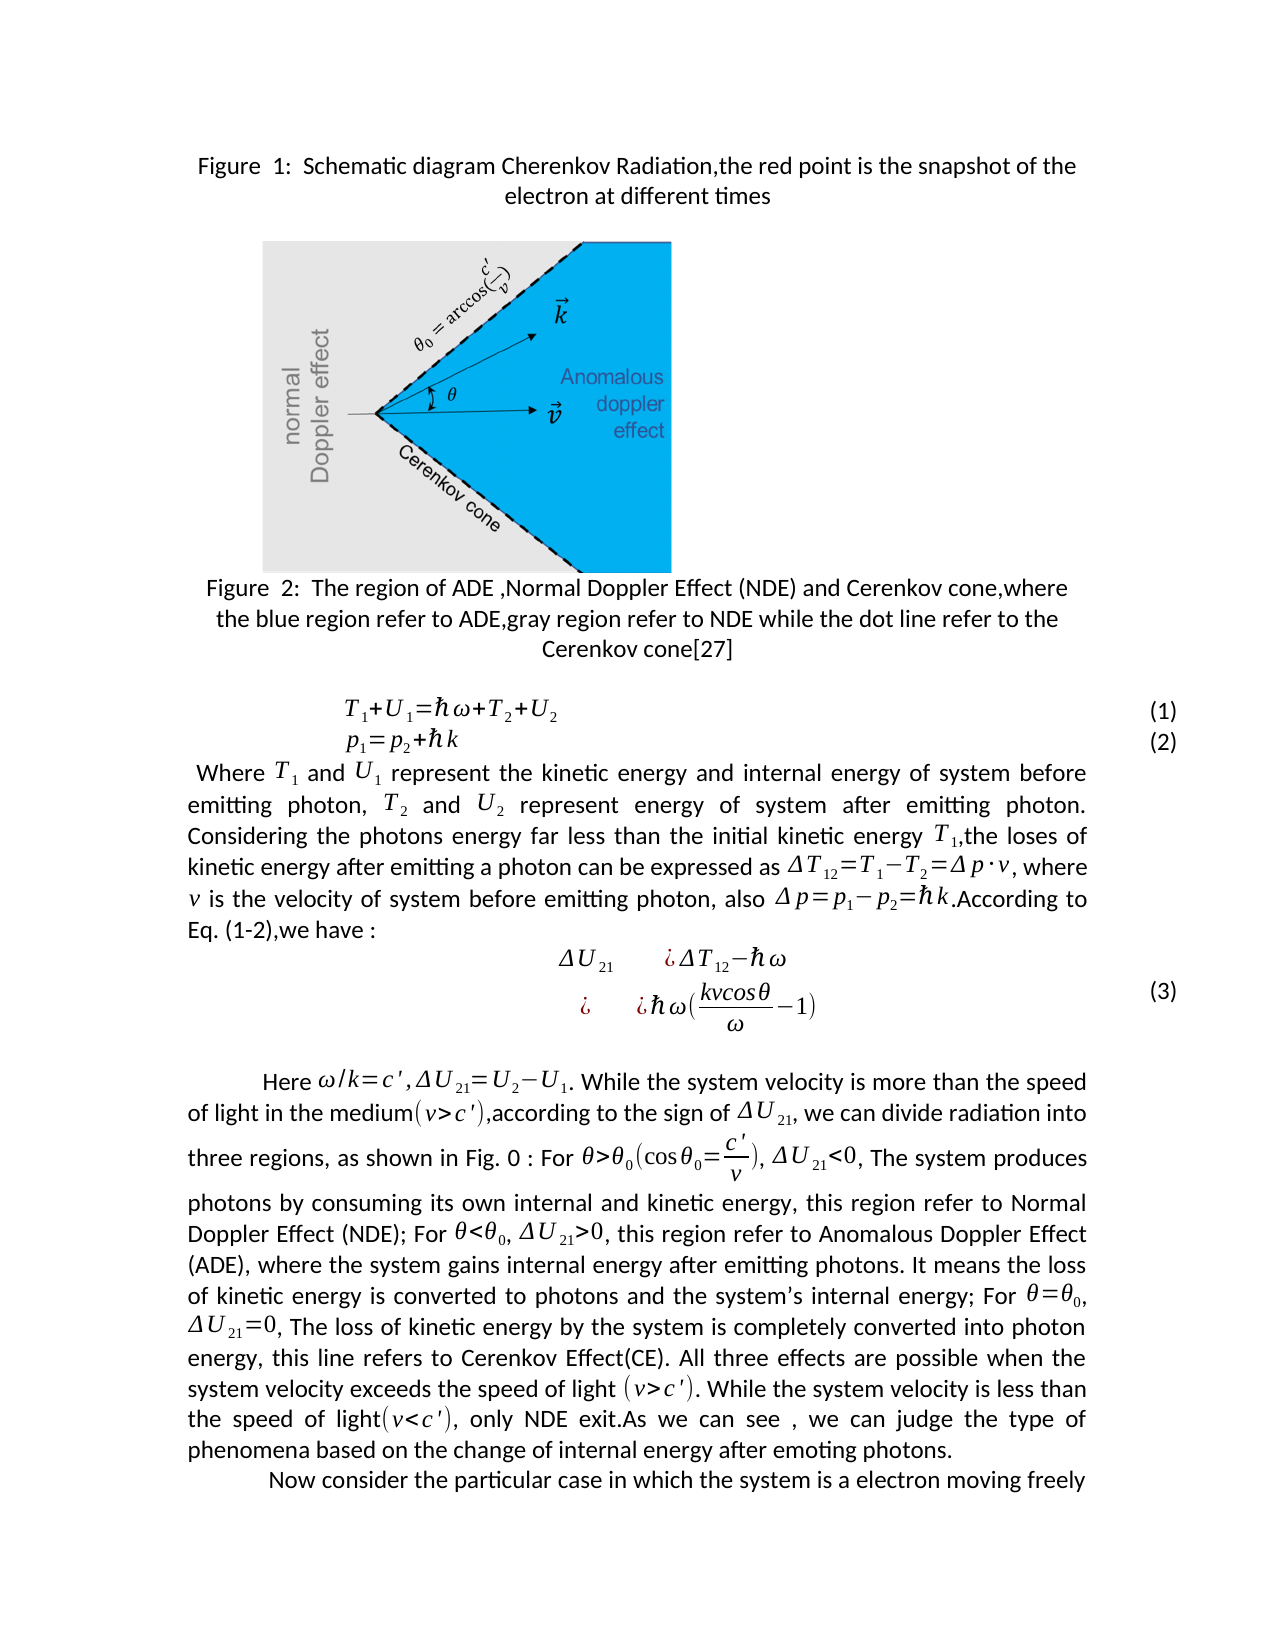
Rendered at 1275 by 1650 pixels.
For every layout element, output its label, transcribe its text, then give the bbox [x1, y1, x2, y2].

text (3) [187, 944, 1087, 1037]
text Where and represent the kinetic energy and internal energy of system before emitting photon, and represent energy of system after emitting photon. Considering the photons energy far less than the initial kinetic energy ,the loses of kinetic energy after emitting a photon can be expressed as , where is the velocity of system before emitting photon, also .According to Eq. (1-2),we have : [187, 757, 1087, 944]
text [187, 1464, 1087, 1495]
text (2) [187, 726, 1087, 757]
text (1) [187, 694, 1087, 726]
picture [262, 241, 672, 573]
text Figure 2: The region of ADE ,Normal Doppler Effect (NDE) and Cerenkov cone,where the blue region refer to ADE,gray region refer to NDE while the dot line refer to the Cerenkov cone[27] [187, 572, 1087, 664]
text Figure 1: Schematic diagram Cherenkov Radiation,the red point is the snapshot of the electron at different times [187, 150, 1087, 211]
text Here . While the system velocity is more than the speed of light in the medium,according to the sign of , we can divide radiation into three regions, as shown in Fig. 0 : For , , The system produces photons by consuming its own internal and kinetic energy, this region refer to Normal Doppler Effect (NDE); For , , this region refer to Anomalous Doppler Effect (ADE), where the system gains internal energy after emitting photons. It means the loss of kinetic energy is converted to photons and the system’s internal energy; For , , The loss of kinetic energy by the system is completely converted into photon energy, this line refers to Cerenkov Effect(CE). All three effects are possible when the system velocity exceeds the speed of light . While the system velocity is less than the speed of light, only NDE exit.As we can see , we can judge the type of phenomena based on the change of internal energy after emoting photons. [187, 1066, 1087, 1464]
